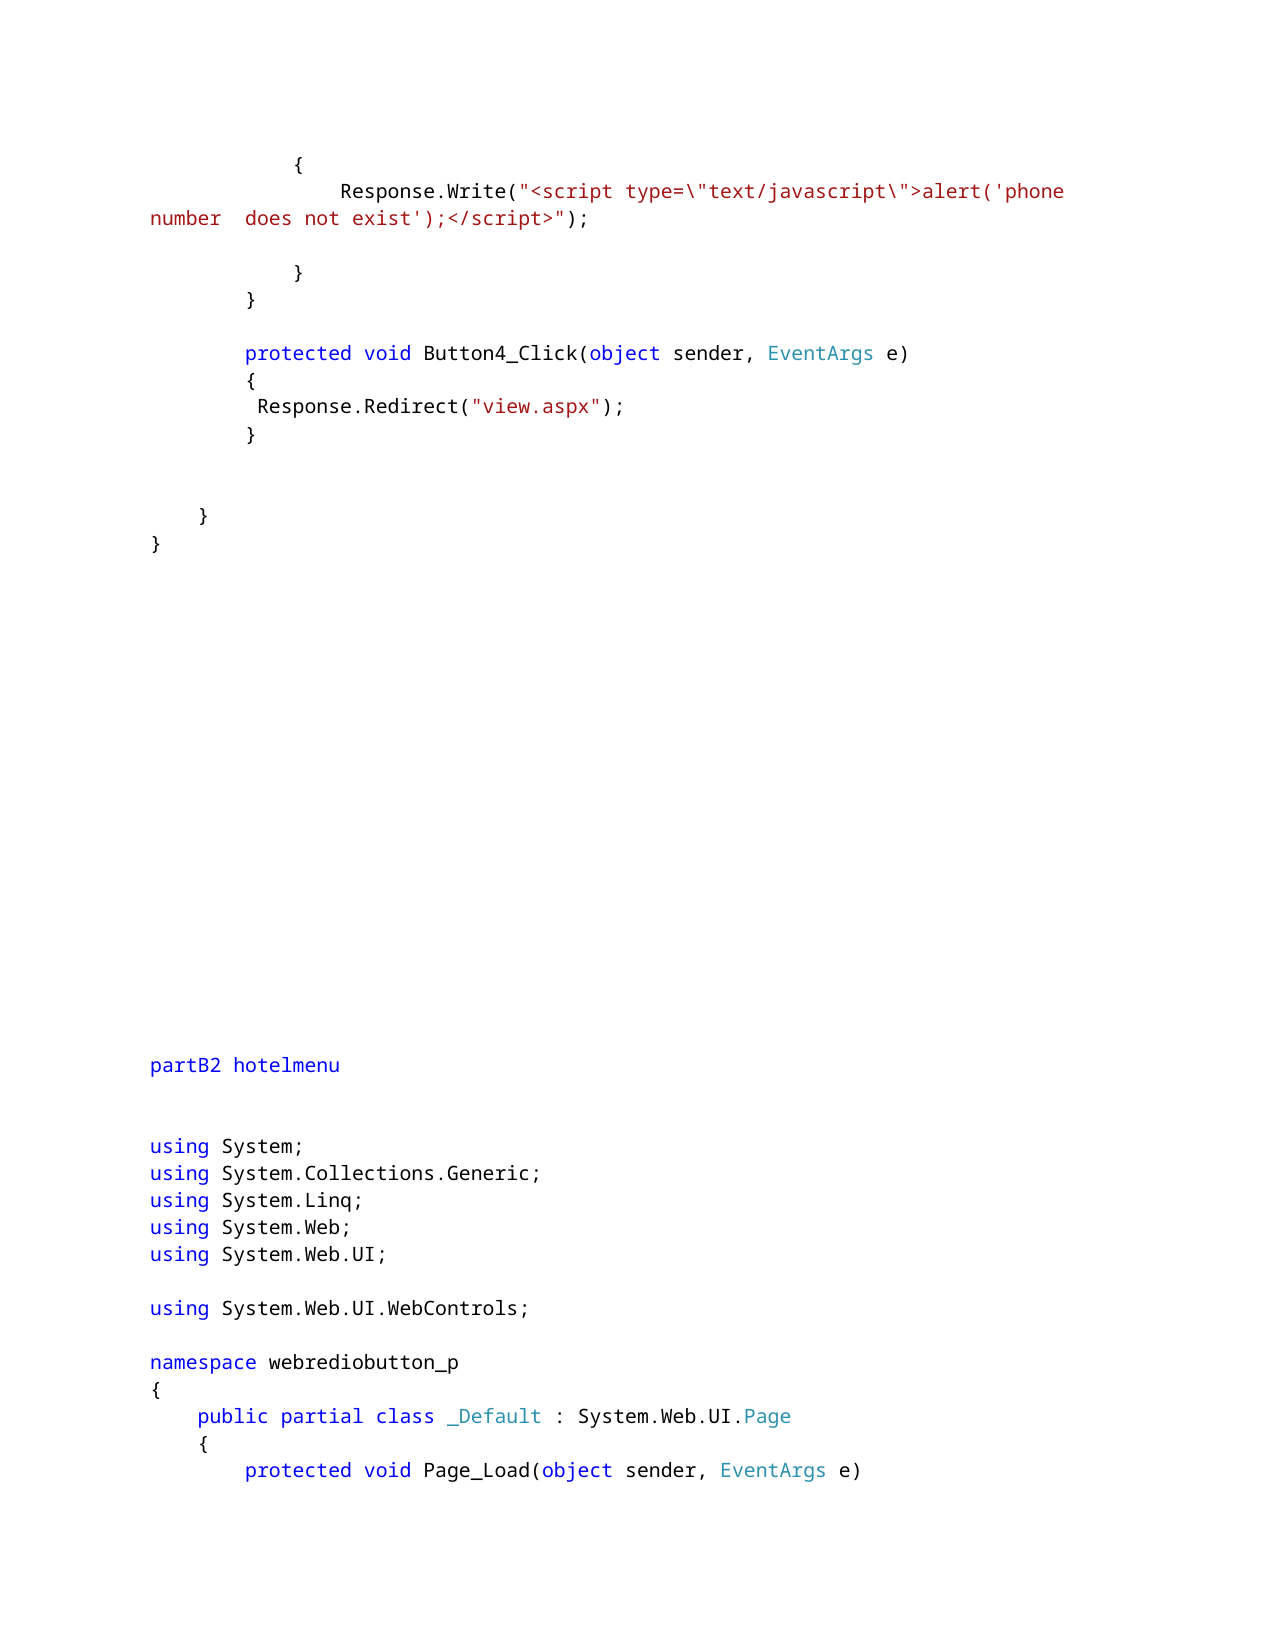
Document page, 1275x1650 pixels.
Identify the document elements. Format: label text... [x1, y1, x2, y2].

text { [150, 366, 1125, 393]
text namespace webrediobutton_p [150, 1348, 1125, 1375]
text { [150, 1375, 1125, 1402]
text using System; [150, 1132, 1125, 1159]
text { [150, 1429, 1125, 1456]
text } [150, 420, 1125, 447]
text } [150, 285, 1125, 312]
text } [150, 502, 1125, 529]
text { [150, 150, 1125, 177]
text protected void Button4_Click(object sender, EventArgs e) [150, 339, 1125, 366]
text } [150, 529, 1125, 556]
text Response.Redirect("view.aspx"); [150, 393, 1125, 420]
text using System.Collections.Generic; [150, 1159, 1125, 1186]
text protected void Page_Load(object sender, EventArgs e) [150, 1456, 1125, 1483]
text Response.Write("<script type=\"text/javascript\">alert('phone number does not exist');</script>"); [150, 177, 1125, 231]
text using System.Web.UI; [150, 1240, 1125, 1267]
text partB2 hotelmenu [150, 1051, 1125, 1078]
text using System.Web.UI.WebControls; [150, 1294, 1125, 1321]
text using System.Web; [150, 1213, 1125, 1240]
text public partial class _Default : System.Web.UI.Page [150, 1402, 1125, 1429]
text using System.Linq; [150, 1186, 1125, 1213]
text } [150, 258, 1125, 285]
